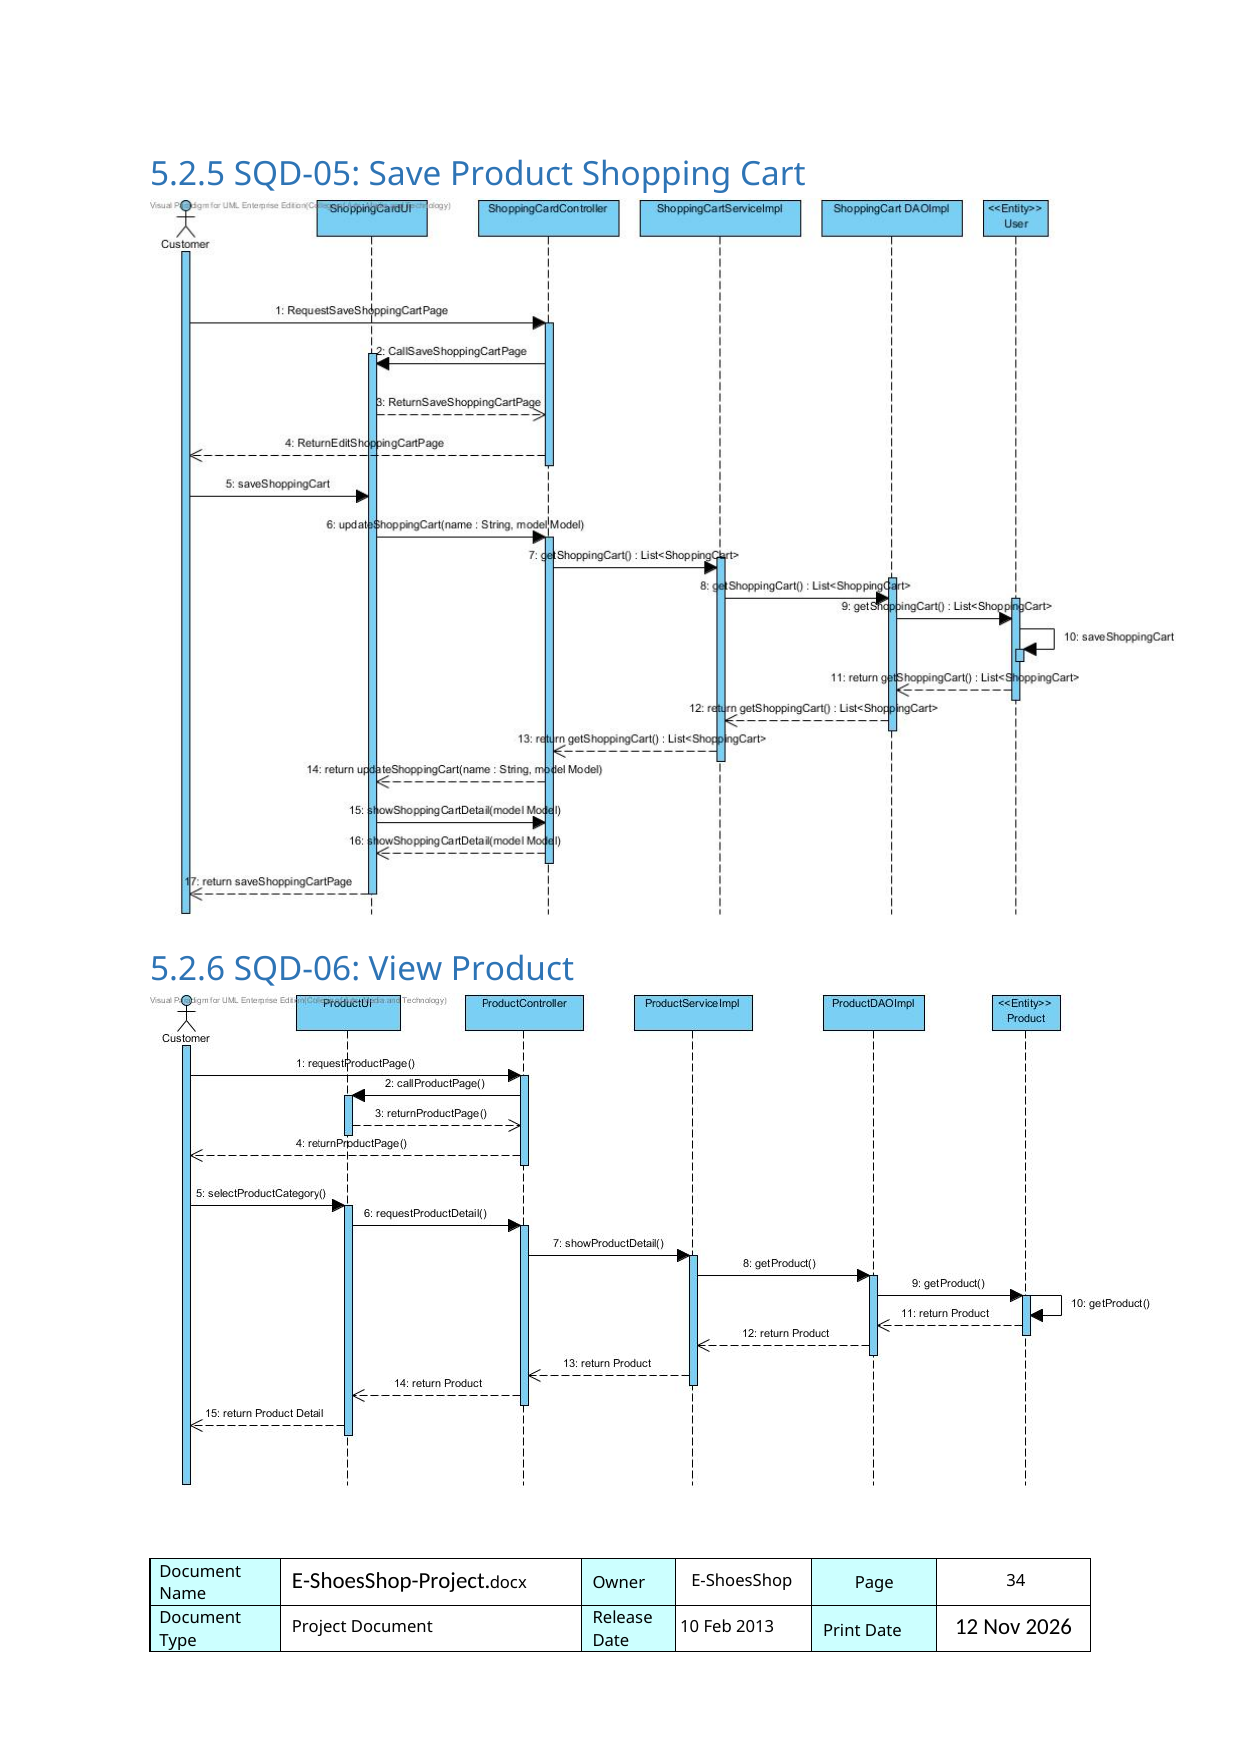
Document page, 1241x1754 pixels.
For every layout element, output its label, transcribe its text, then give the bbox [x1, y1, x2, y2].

picture [150, 198, 1188, 918]
subtitle 5.2.5 SQD-05: Save Product Shopping Cart [150, 150, 1090, 195]
picture [150, 993, 1163, 1488]
subtitle 5.2.6 SQD-06: View Product [150, 945, 1090, 993]
